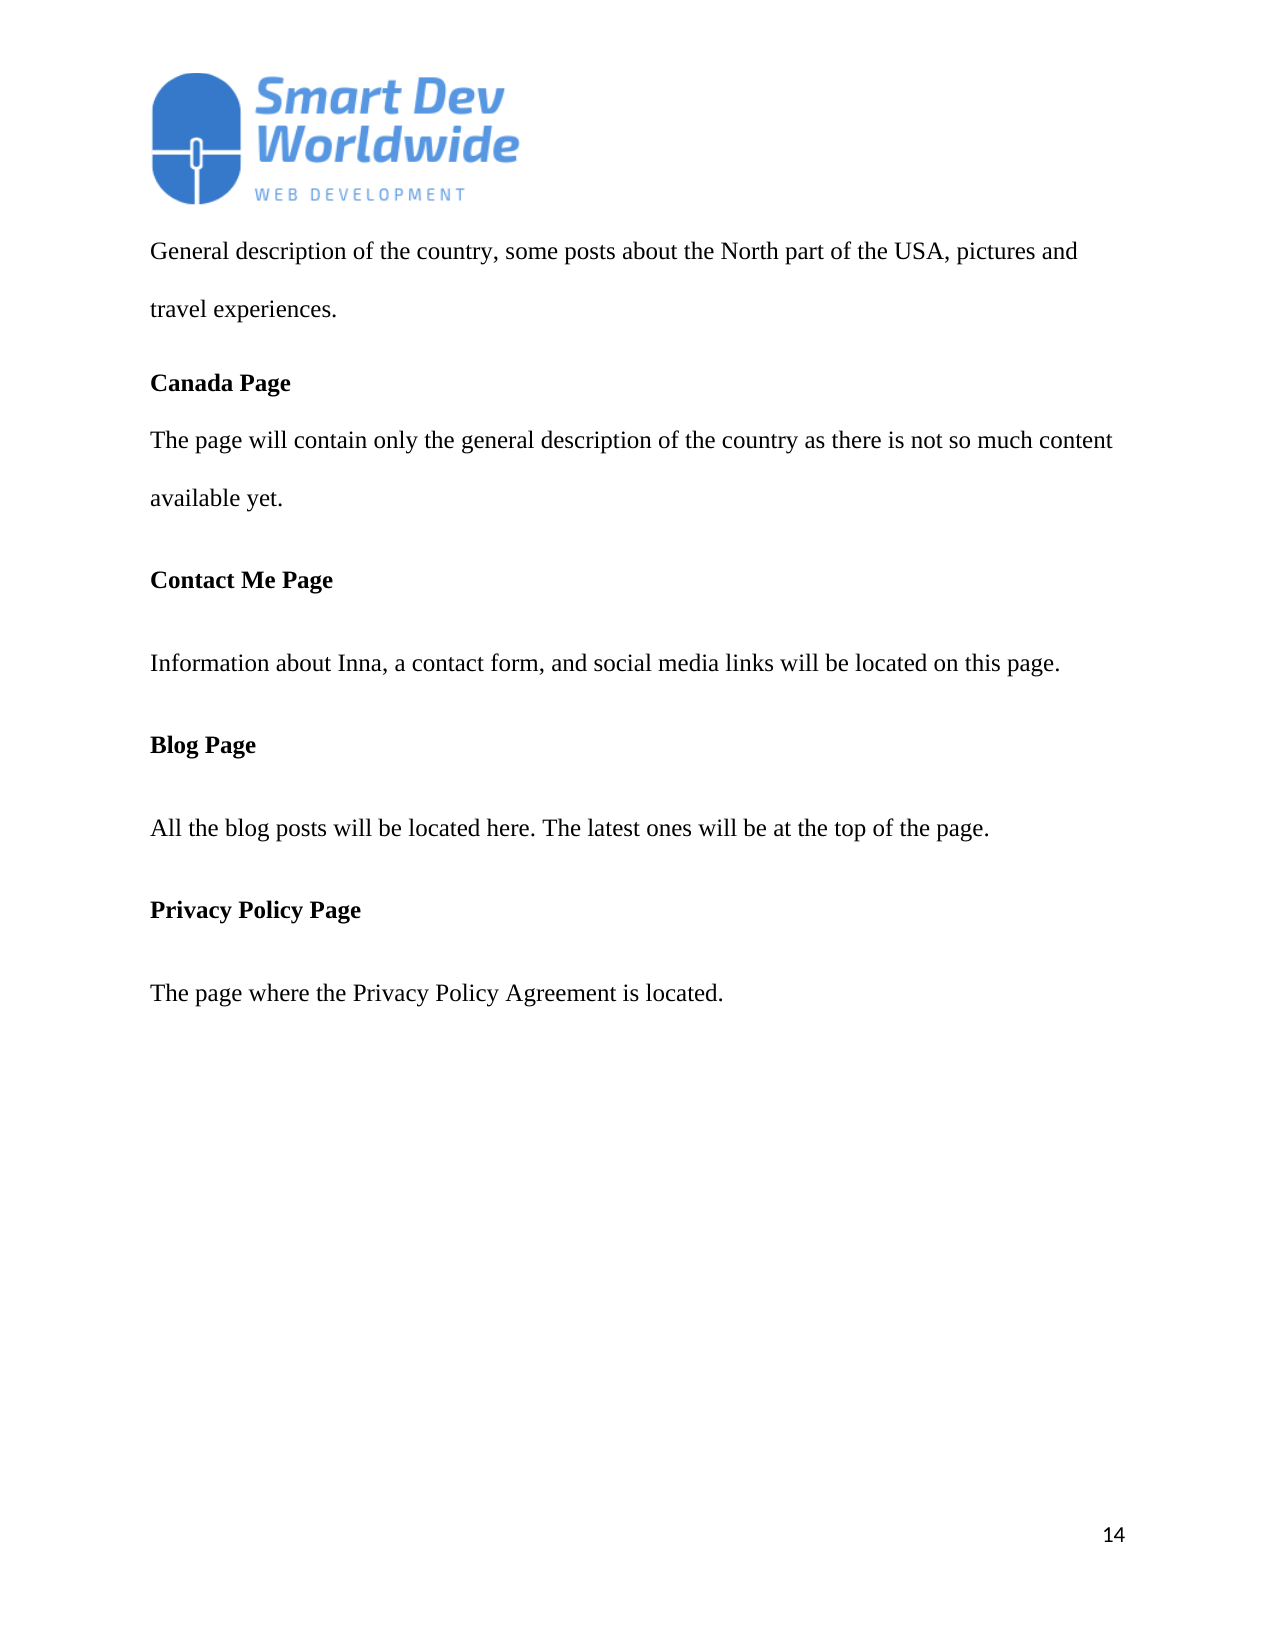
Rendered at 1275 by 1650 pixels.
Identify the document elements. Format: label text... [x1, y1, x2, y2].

text All the blog posts will be located here. The latest ones will be at the top of the page. [150, 813, 1125, 842]
text Information about Inna, a contact form, and social media links will be located on this page. [150, 648, 1125, 677]
text The page where the Privacy Policy Agreement is located. [150, 978, 1125, 1007]
subtitle Blog Page [150, 731, 1125, 759]
subtitle Privacy Policy Page [150, 896, 1125, 924]
text The page will contain only the general description of the country as there is not so much content available yet. [150, 426, 1125, 512]
subtitle Canada Page [150, 368, 1125, 397]
subtitle Contact Me Page [150, 566, 1125, 594]
picture [150, 73, 552, 209]
text General description of the country, some posts about the North part of the USA, pictures and travel experiences. [150, 236, 1125, 323]
